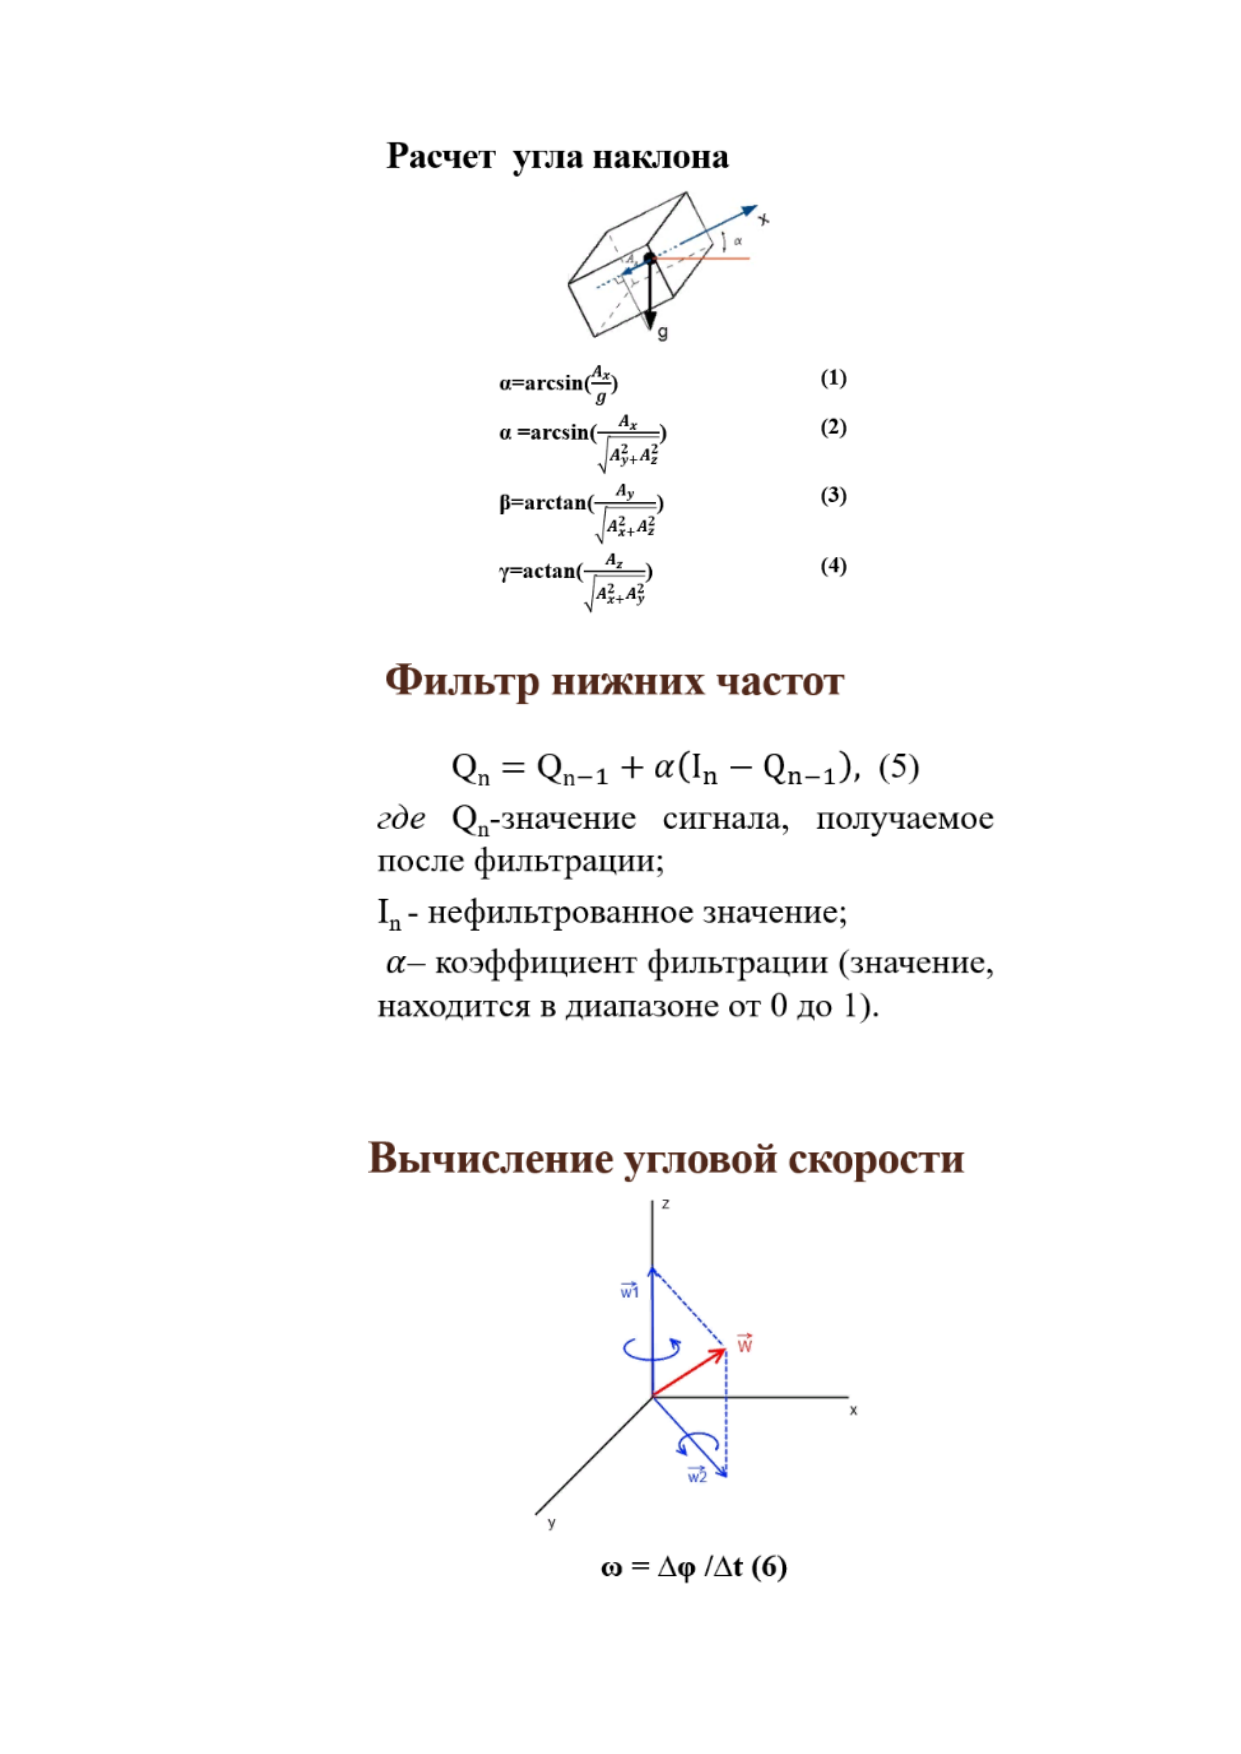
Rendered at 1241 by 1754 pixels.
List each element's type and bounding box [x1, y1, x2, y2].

picture [347, 118, 997, 1631]
